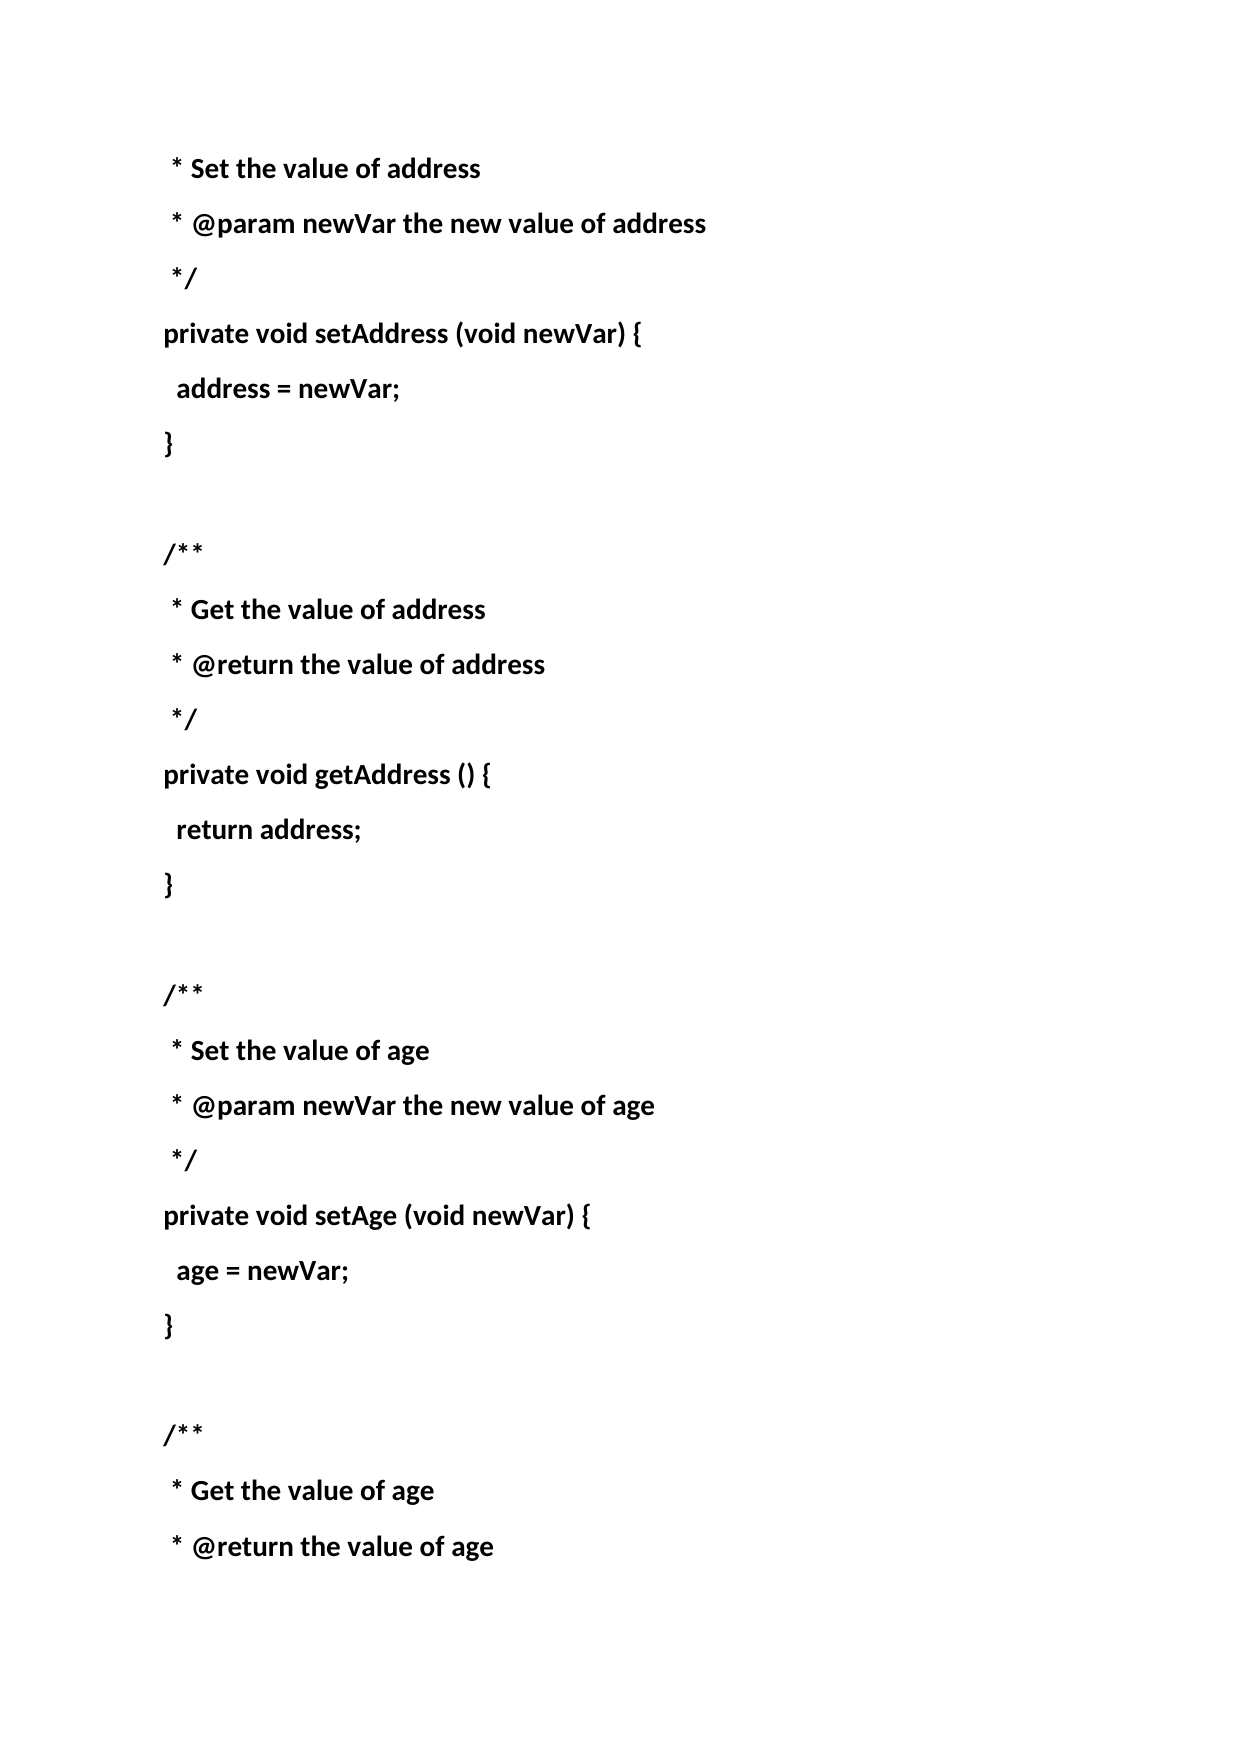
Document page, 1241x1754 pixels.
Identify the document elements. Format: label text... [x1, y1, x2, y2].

text } [150, 1307, 1090, 1343]
text * @return the value of age [150, 1528, 1090, 1563]
text */ [150, 701, 1090, 737]
text /** [150, 536, 1090, 571]
text /** [150, 1417, 1090, 1453]
text } [150, 426, 1090, 461]
text */ [150, 1142, 1090, 1177]
text * Set the value of age [150, 1032, 1090, 1067]
text age = newVar; [150, 1252, 1090, 1288]
text */ [150, 260, 1090, 296]
text * @param newVar the new value of age [150, 1087, 1090, 1122]
text } [150, 866, 1090, 902]
text * Set the value of address [150, 150, 1090, 186]
text /** [150, 977, 1090, 1012]
text * @return the value of address [150, 646, 1090, 682]
text * @param newVar the new value of address [150, 205, 1090, 241]
text private void getAddress () { [150, 756, 1090, 792]
text return address; [150, 811, 1090, 847]
text private void setAge (void newVar) { [150, 1197, 1090, 1233]
text * Get the value of address [150, 591, 1090, 626]
text * Get the value of age [150, 1472, 1090, 1508]
text private void setAddress (void newVar) { [150, 315, 1090, 351]
text address = newVar; [150, 370, 1090, 406]
